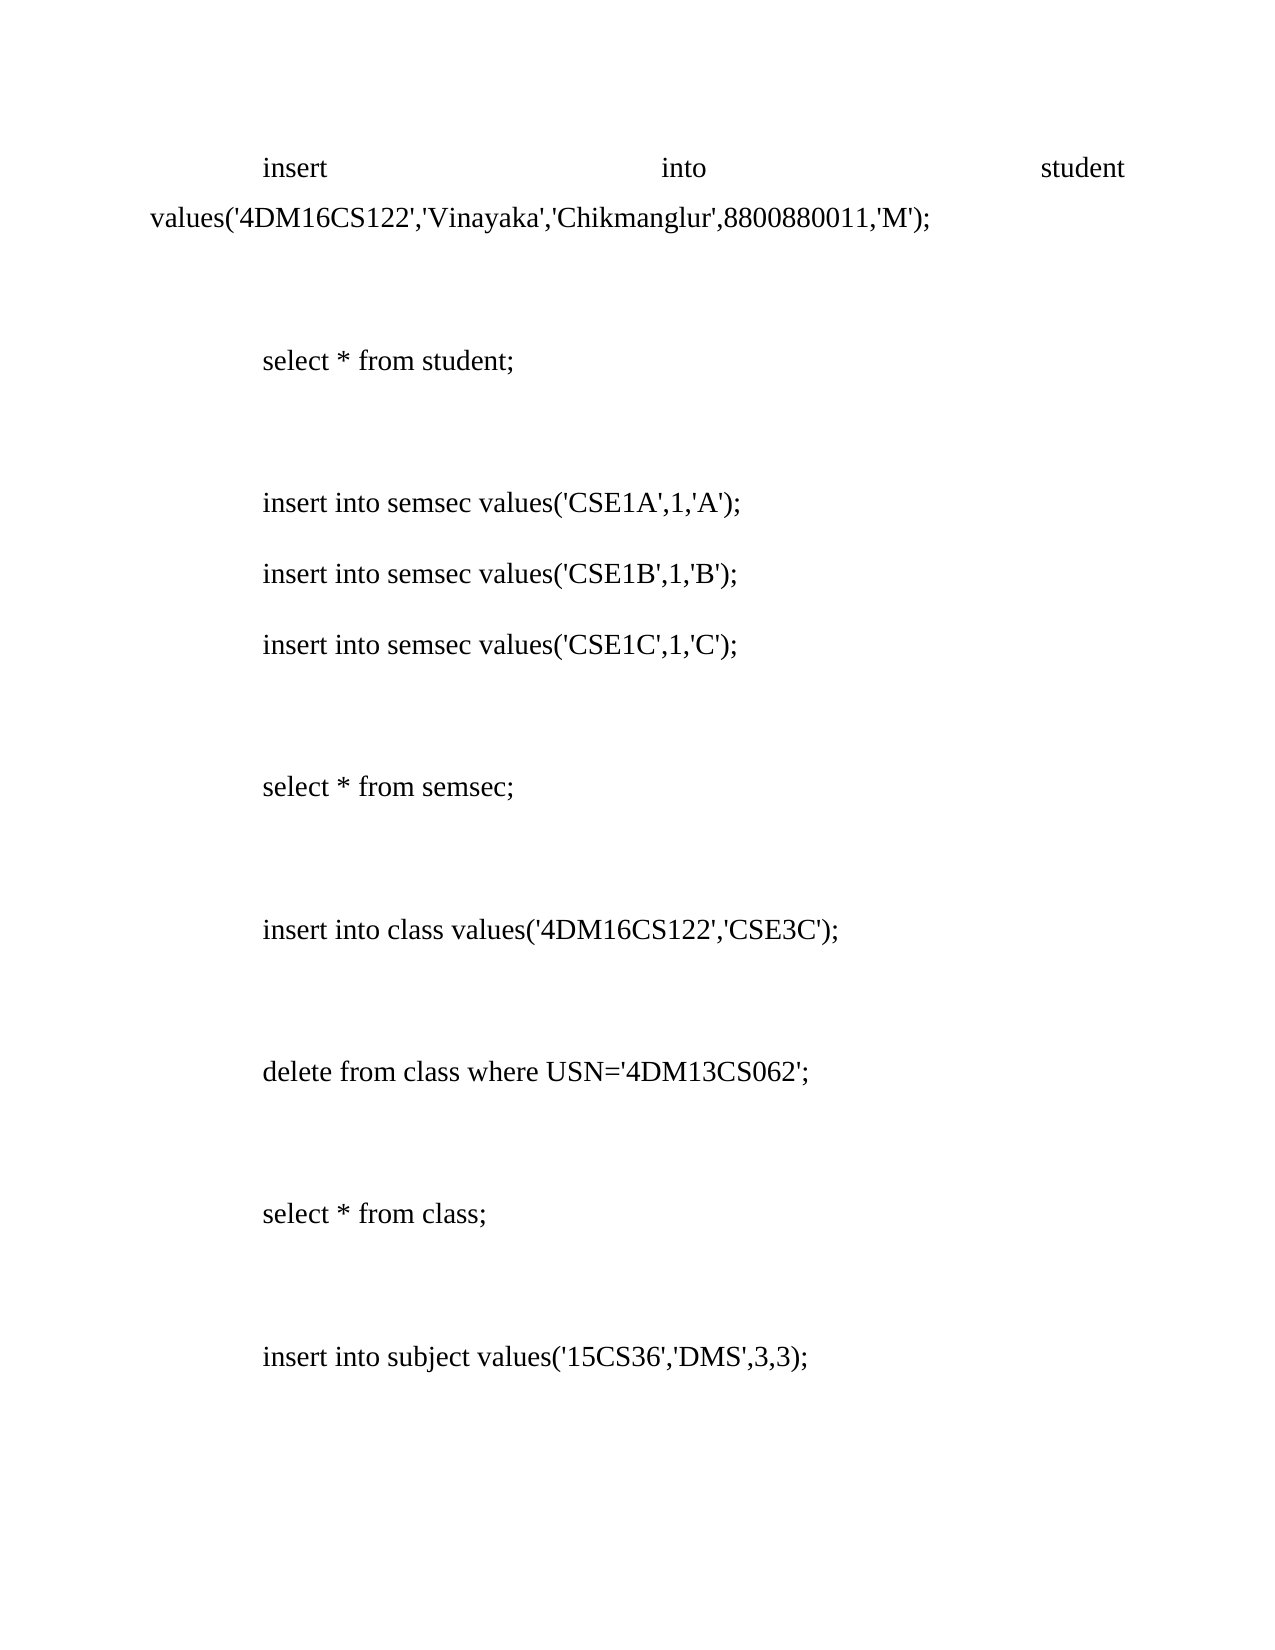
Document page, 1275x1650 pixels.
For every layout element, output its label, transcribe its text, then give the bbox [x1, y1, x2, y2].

text select * from class; [150, 1196, 1125, 1230]
text insert into semsec values('CSE1A',1,'A'); [150, 485, 1125, 518]
text insert into semsec values('CSE1B',1,'B'); [150, 556, 1125, 589]
text select * from semsec; [150, 769, 1125, 803]
text insert into semsec values('CSE1C',1,'C'); [150, 627, 1125, 661]
text insert into student values('4DM16CS122','Vinayaka','Chikmanglur',8800880011,'M'); [150, 150, 1125, 234]
text select * from student; [150, 343, 1125, 376]
text insert into subject values('15CS36','DMS',3,3); [150, 1339, 1125, 1372]
text insert into class values('4DM16CS122','CSE3C'); [150, 912, 1125, 945]
text delete from class where USN='4DM13CS062'; [150, 1054, 1125, 1088]
